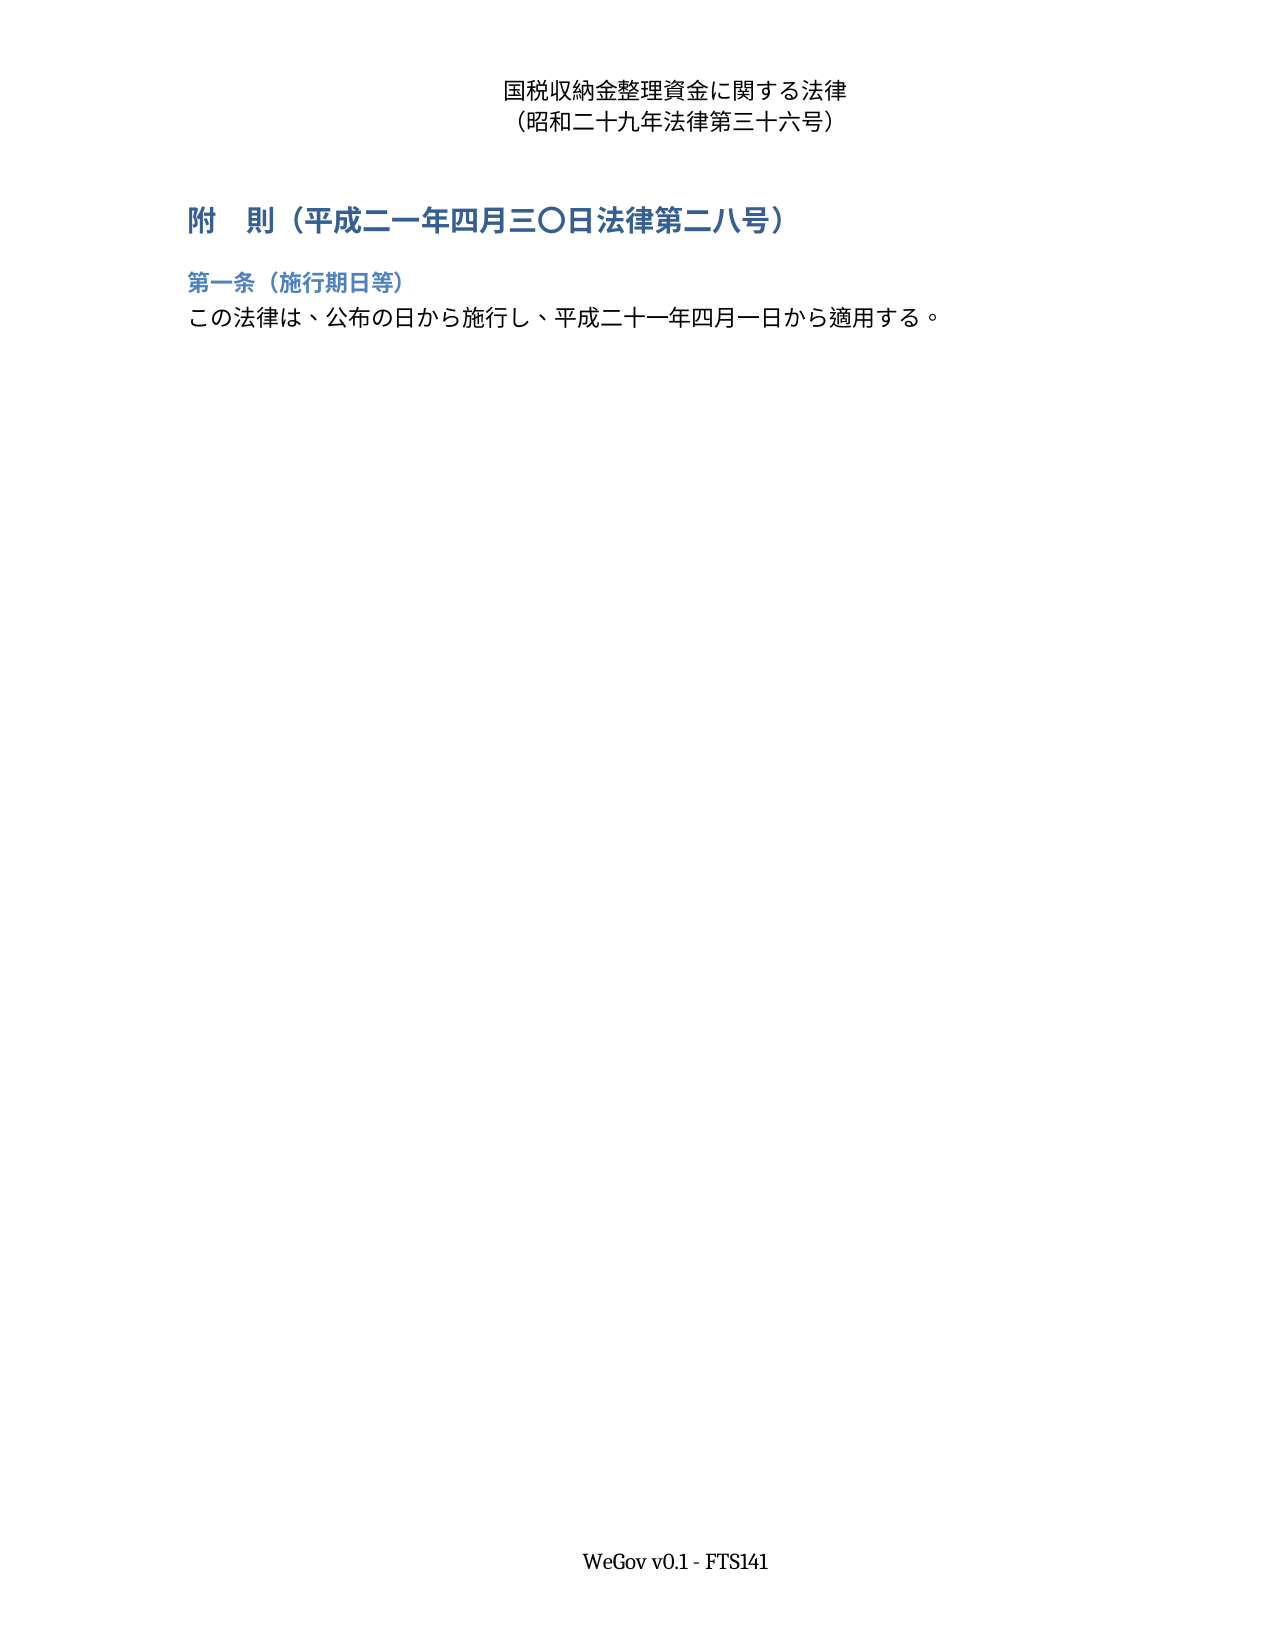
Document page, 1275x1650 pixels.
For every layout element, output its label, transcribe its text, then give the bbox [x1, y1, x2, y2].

subtitle 附 則（平成二一年四月三〇日法律第二八号） [187, 200, 1087, 240]
text この法律は、公布の日から施行し、平成二十一年四月一日から適用する。 [187, 302, 1087, 334]
subtitle 第一条（施行期日等） [187, 266, 1087, 298]
